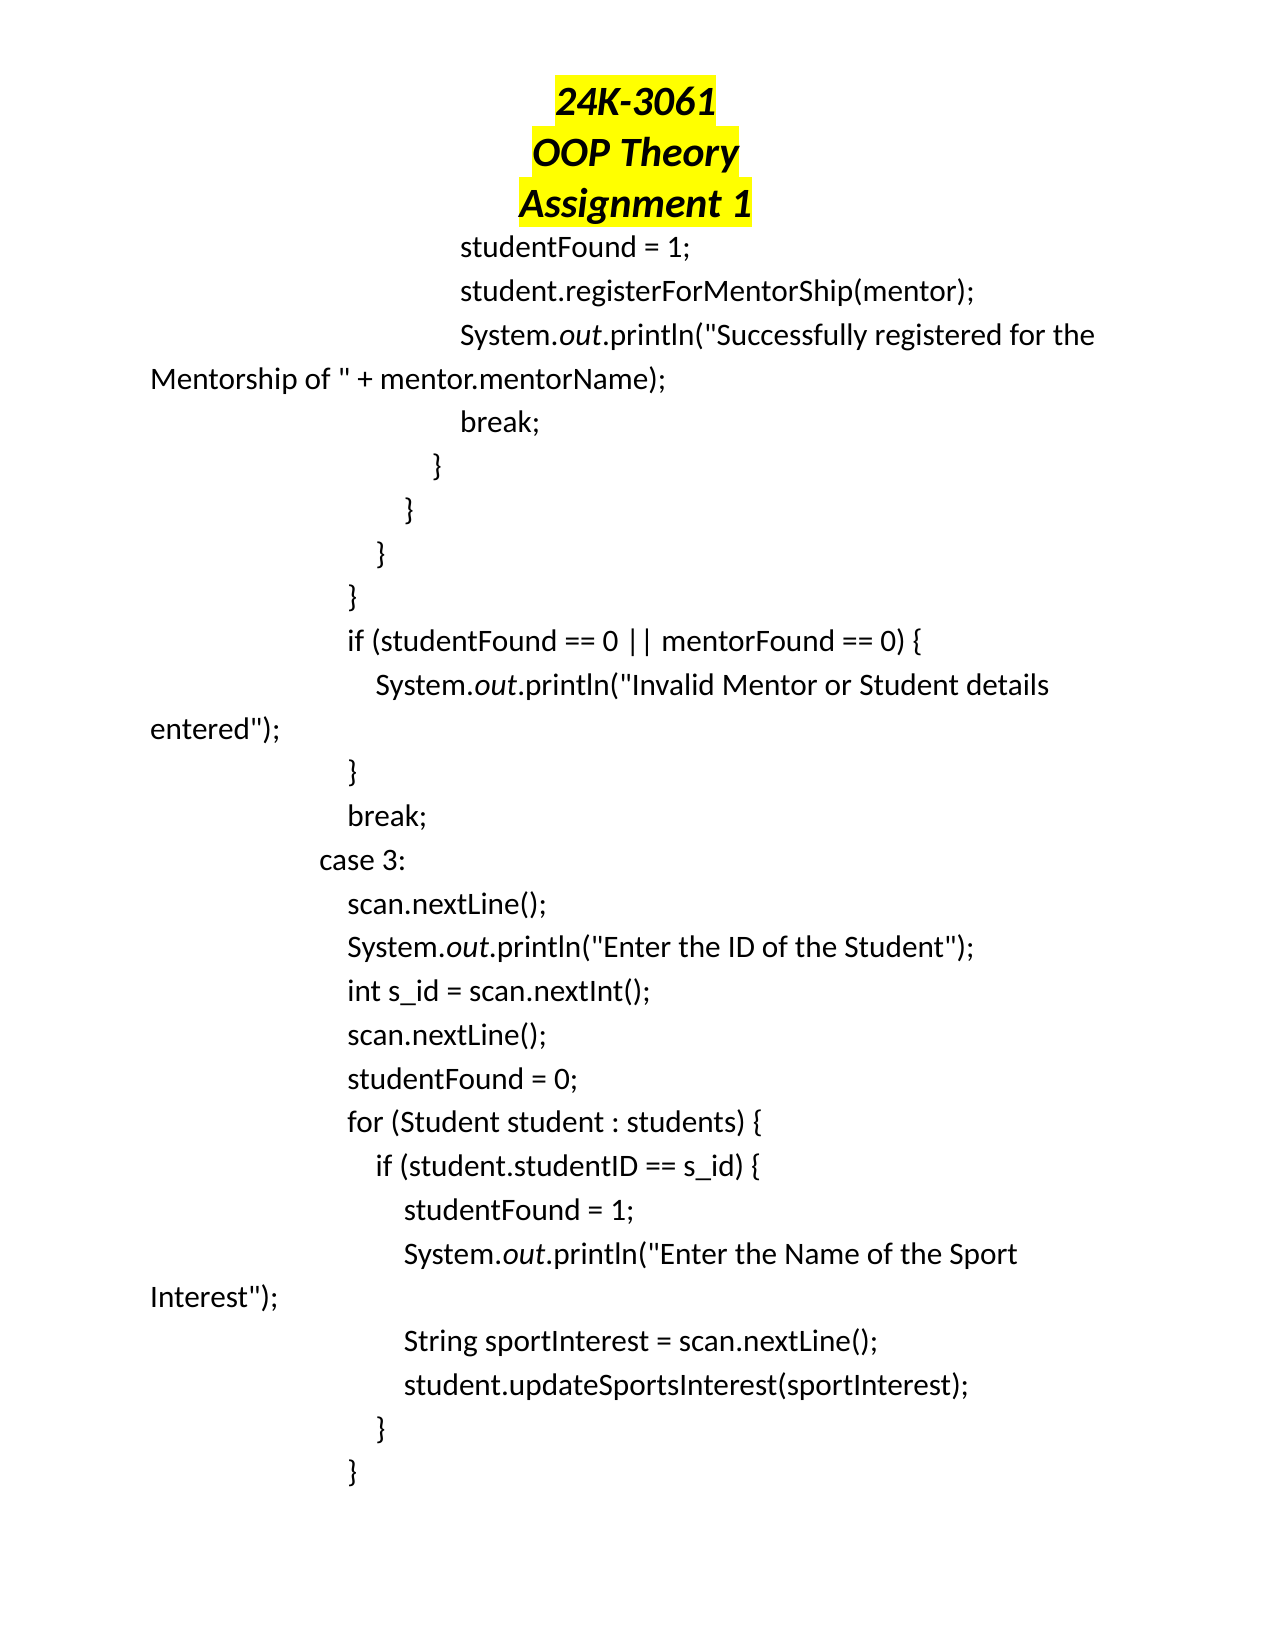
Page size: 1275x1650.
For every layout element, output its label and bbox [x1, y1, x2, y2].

text [150, 227, 1125, 1491]
